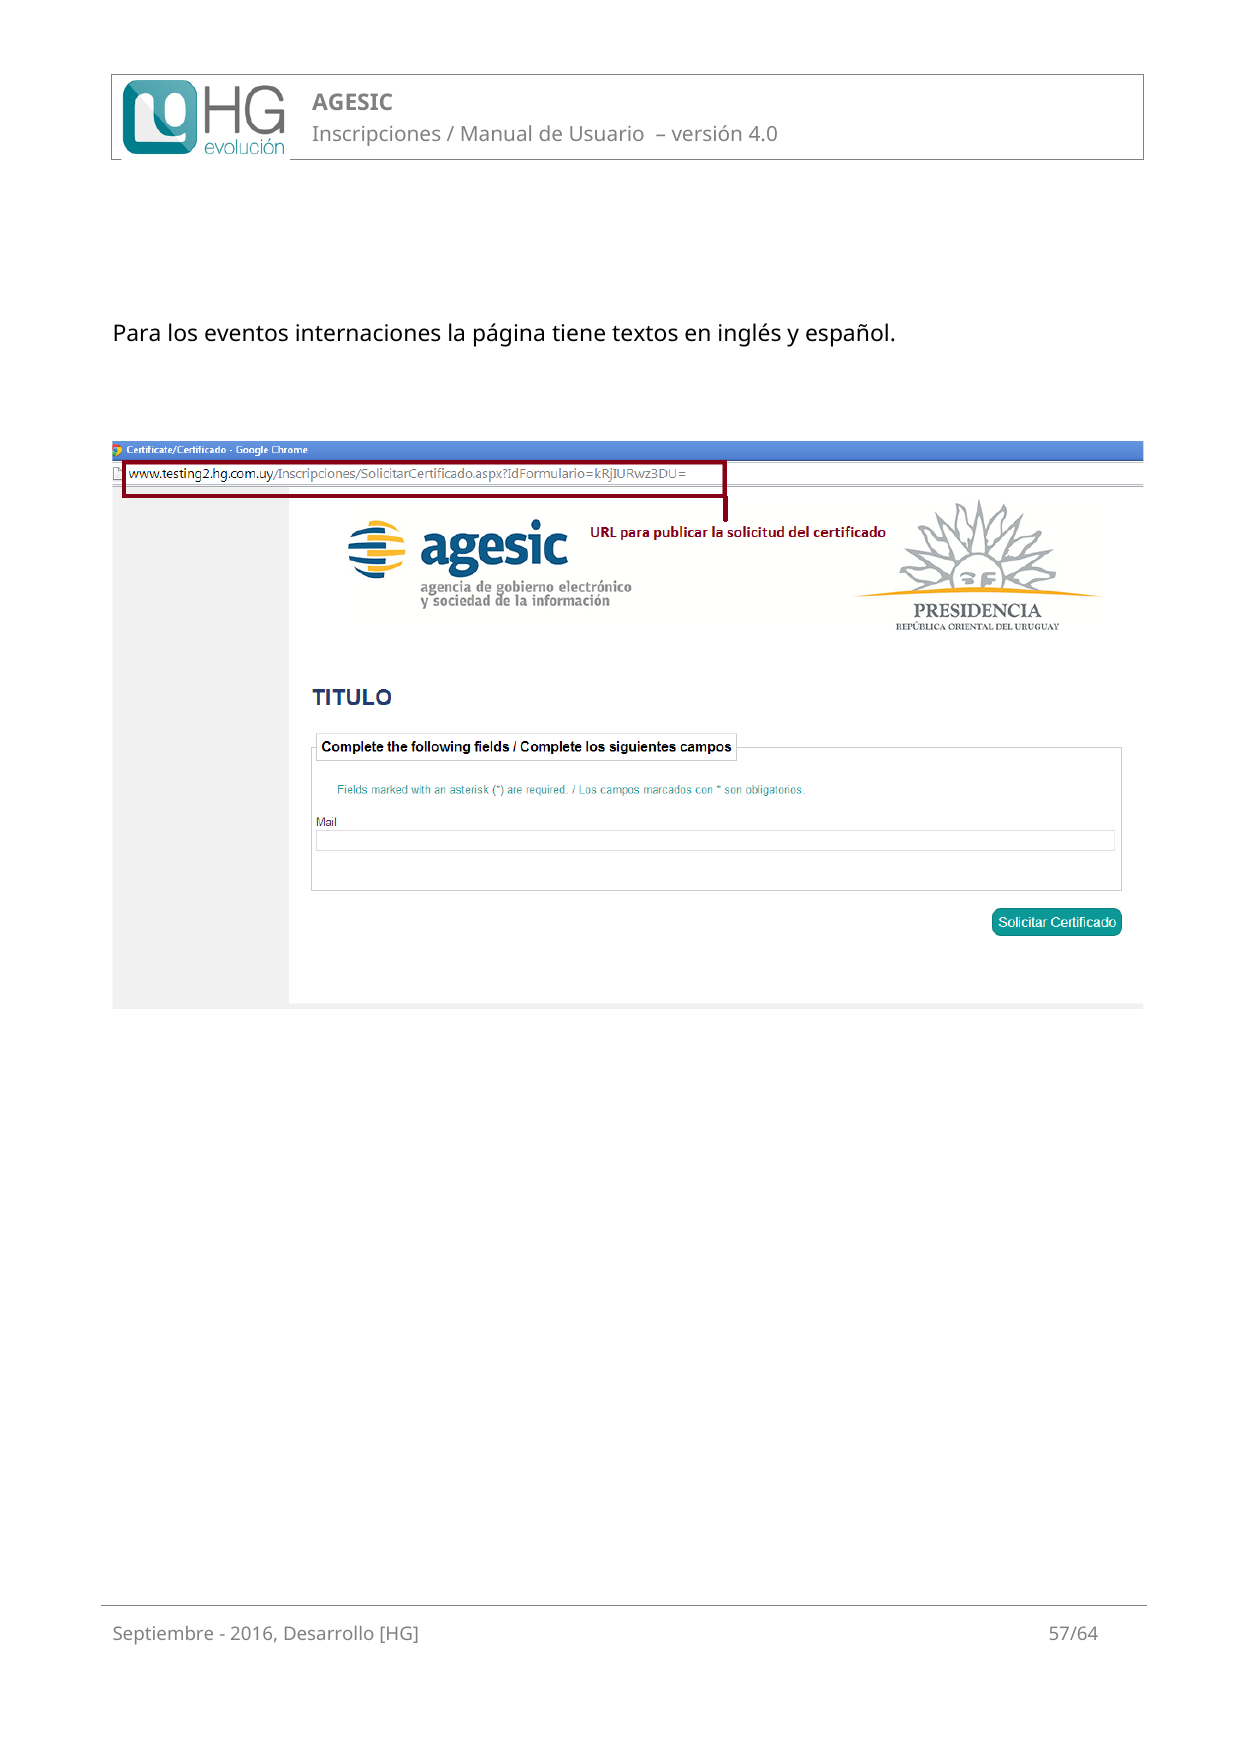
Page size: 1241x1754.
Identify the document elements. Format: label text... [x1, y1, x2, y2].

picture [121, 75, 290, 160]
picture [112, 441, 1144, 1009]
text Para los eventos internaciones la página tiene textos en inglés y español. [112, 317, 1144, 348]
